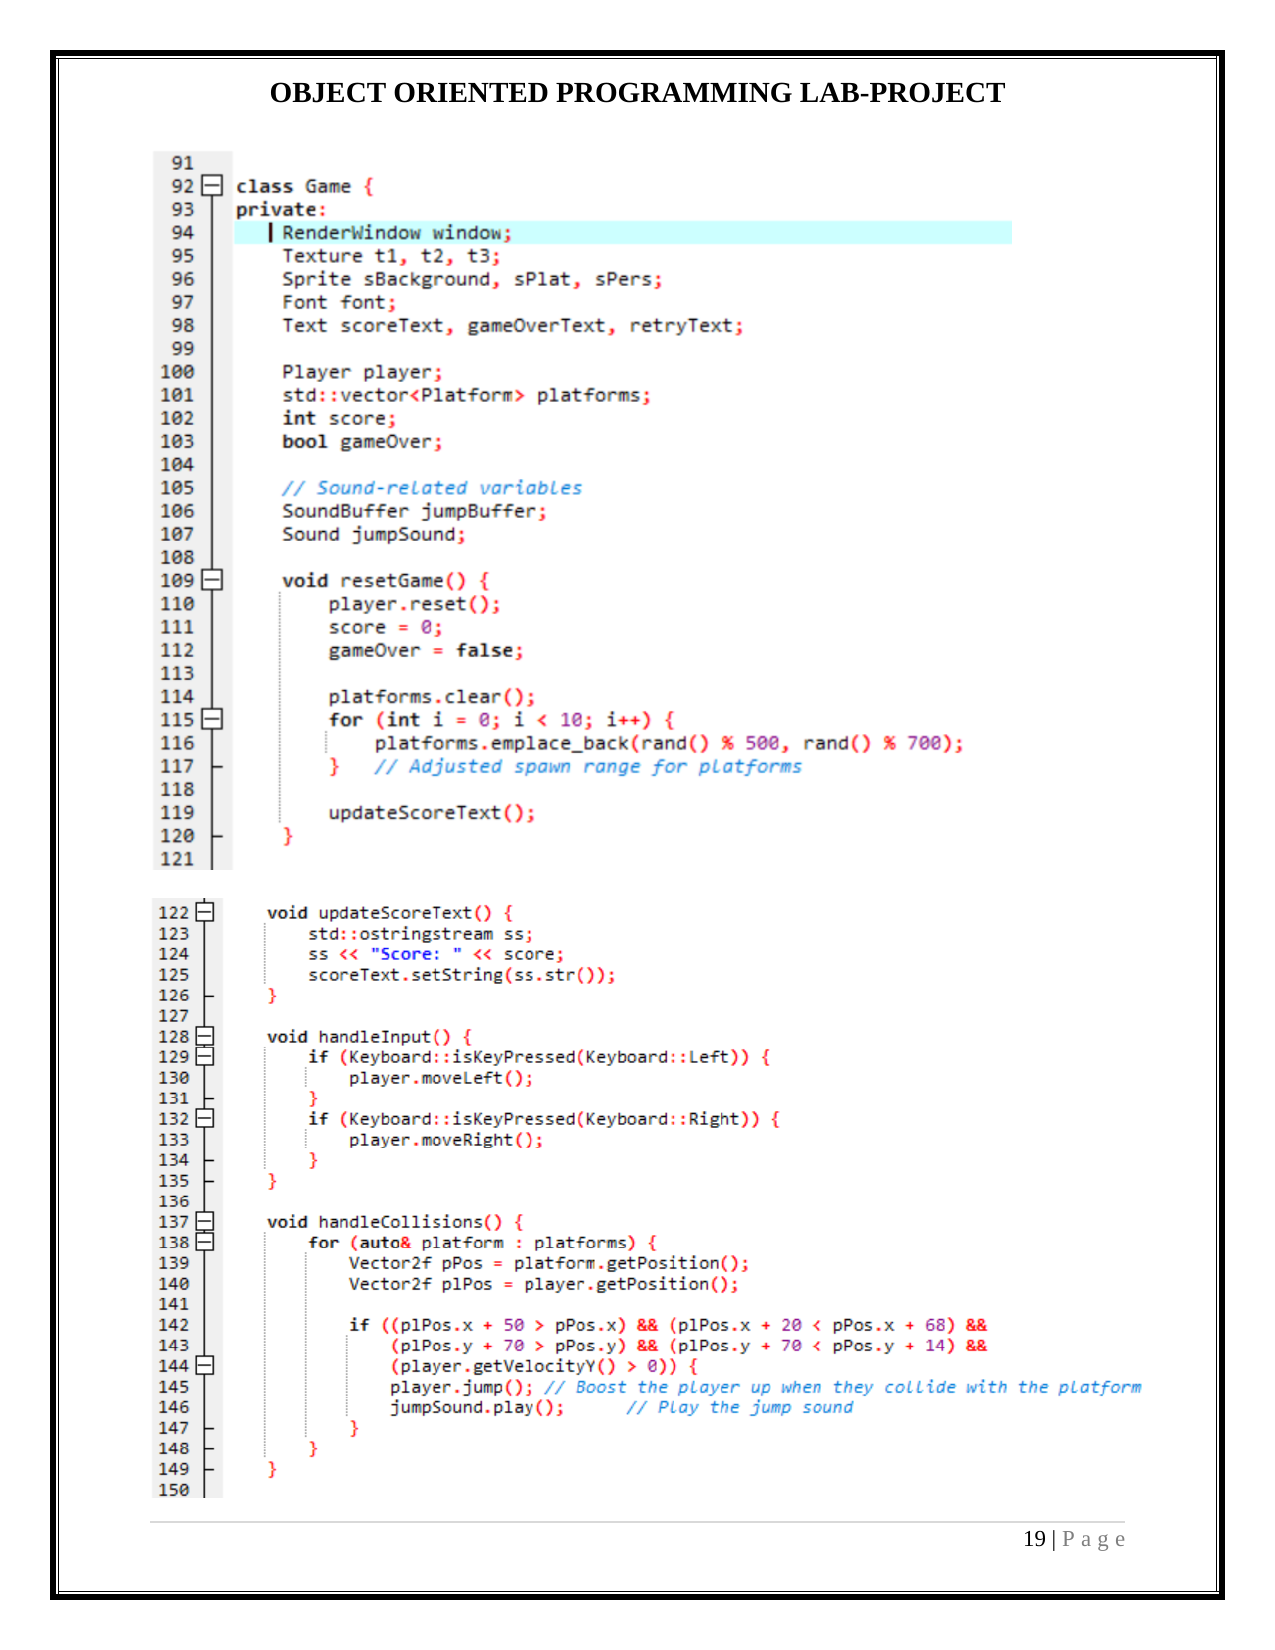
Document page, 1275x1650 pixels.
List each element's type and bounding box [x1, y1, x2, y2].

picture [150, 150, 1012, 870]
picture [150, 898, 1150, 1498]
